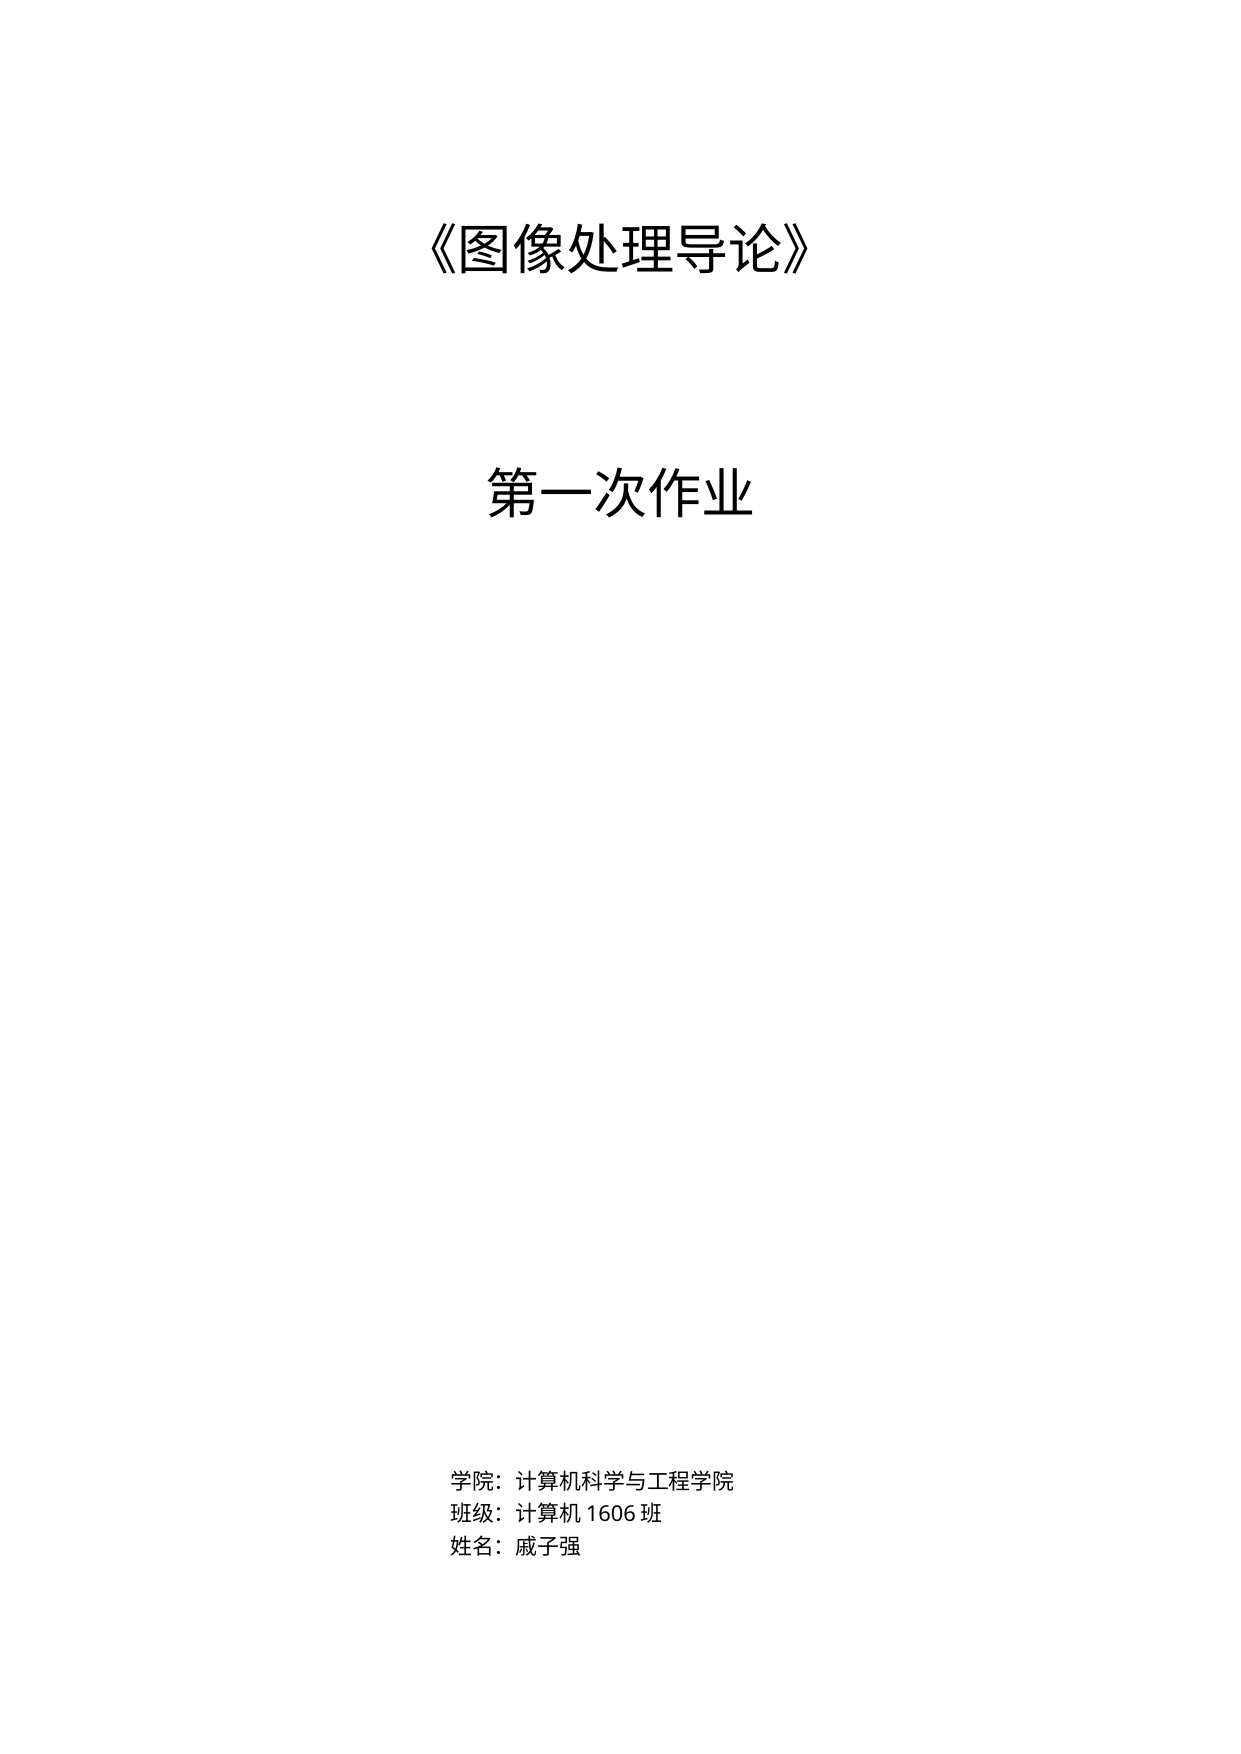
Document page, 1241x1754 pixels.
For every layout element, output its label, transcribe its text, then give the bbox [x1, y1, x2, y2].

subtitle 第一次作业 [187, 441, 1053, 538]
text 姓名：戚子强 [187, 1528, 1053, 1561]
subtitle 《图像处理导论》 [187, 197, 1053, 295]
text 班级：计算机1606班 [187, 1496, 1053, 1528]
text 学院：计算机科学与工程学院 [187, 1463, 1053, 1496]
